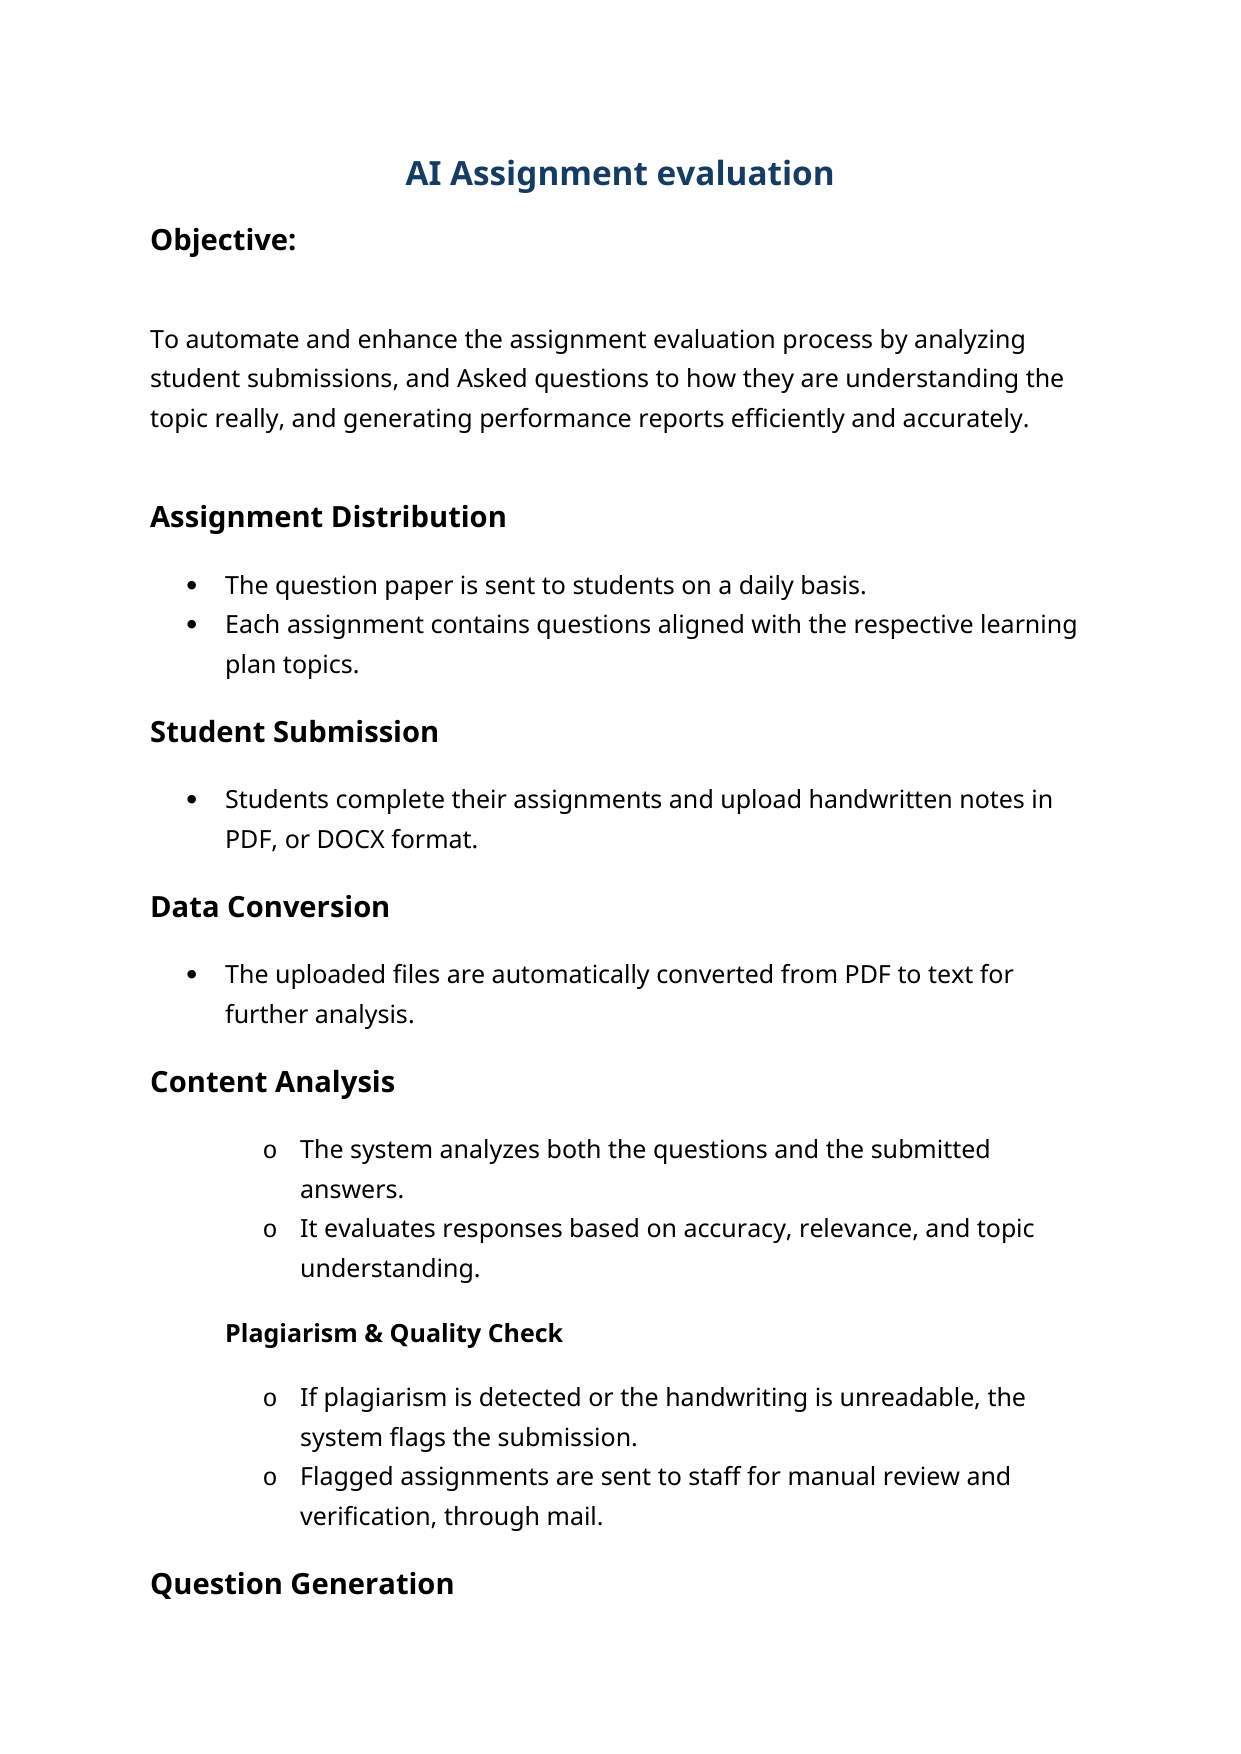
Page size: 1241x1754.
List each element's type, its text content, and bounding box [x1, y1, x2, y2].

list It evaluates responses based on accuracy, relevance, and topic understanding. [262, 1211, 1090, 1285]
text Assignment Distribution [150, 456, 1090, 536]
list The system analyzes both the questions and the submitted answers. [262, 1132, 1090, 1206]
list Students complete their assignments and upload handwritten notes in PDF, or DOCX format. [187, 782, 1090, 856]
text Content Analysis [150, 1061, 1090, 1101]
list Flagged assignments are sent to staff for manual review and verification, through mail. [262, 1459, 1090, 1533]
list Each assignment contains questions aligned with the respective learning plan topics. [187, 607, 1090, 681]
text Question Generation [150, 1563, 1090, 1603]
text AI Assignment evaluation [150, 150, 1090, 195]
text Plagiarism & Quality Check [150, 1315, 1090, 1349]
list If plagiarism is detected or the handwriting is unreadable, the system flags the submission. [262, 1380, 1090, 1453]
list The uploaded files are automatically converted from PDF to text for further analysis. [187, 957, 1090, 1031]
list The question paper is sent to students on a daily basis. [187, 568, 1090, 602]
text Student Submission [150, 711, 1090, 751]
text To automate and enhance the assignment evaluation process by analyzing student submissions, and Asked questions to how they are understanding the topic really, and generating performance reports efficiently and accurately. [150, 282, 1090, 434]
text Objective: [150, 219, 1090, 259]
text Data Conversion [150, 886, 1090, 926]
